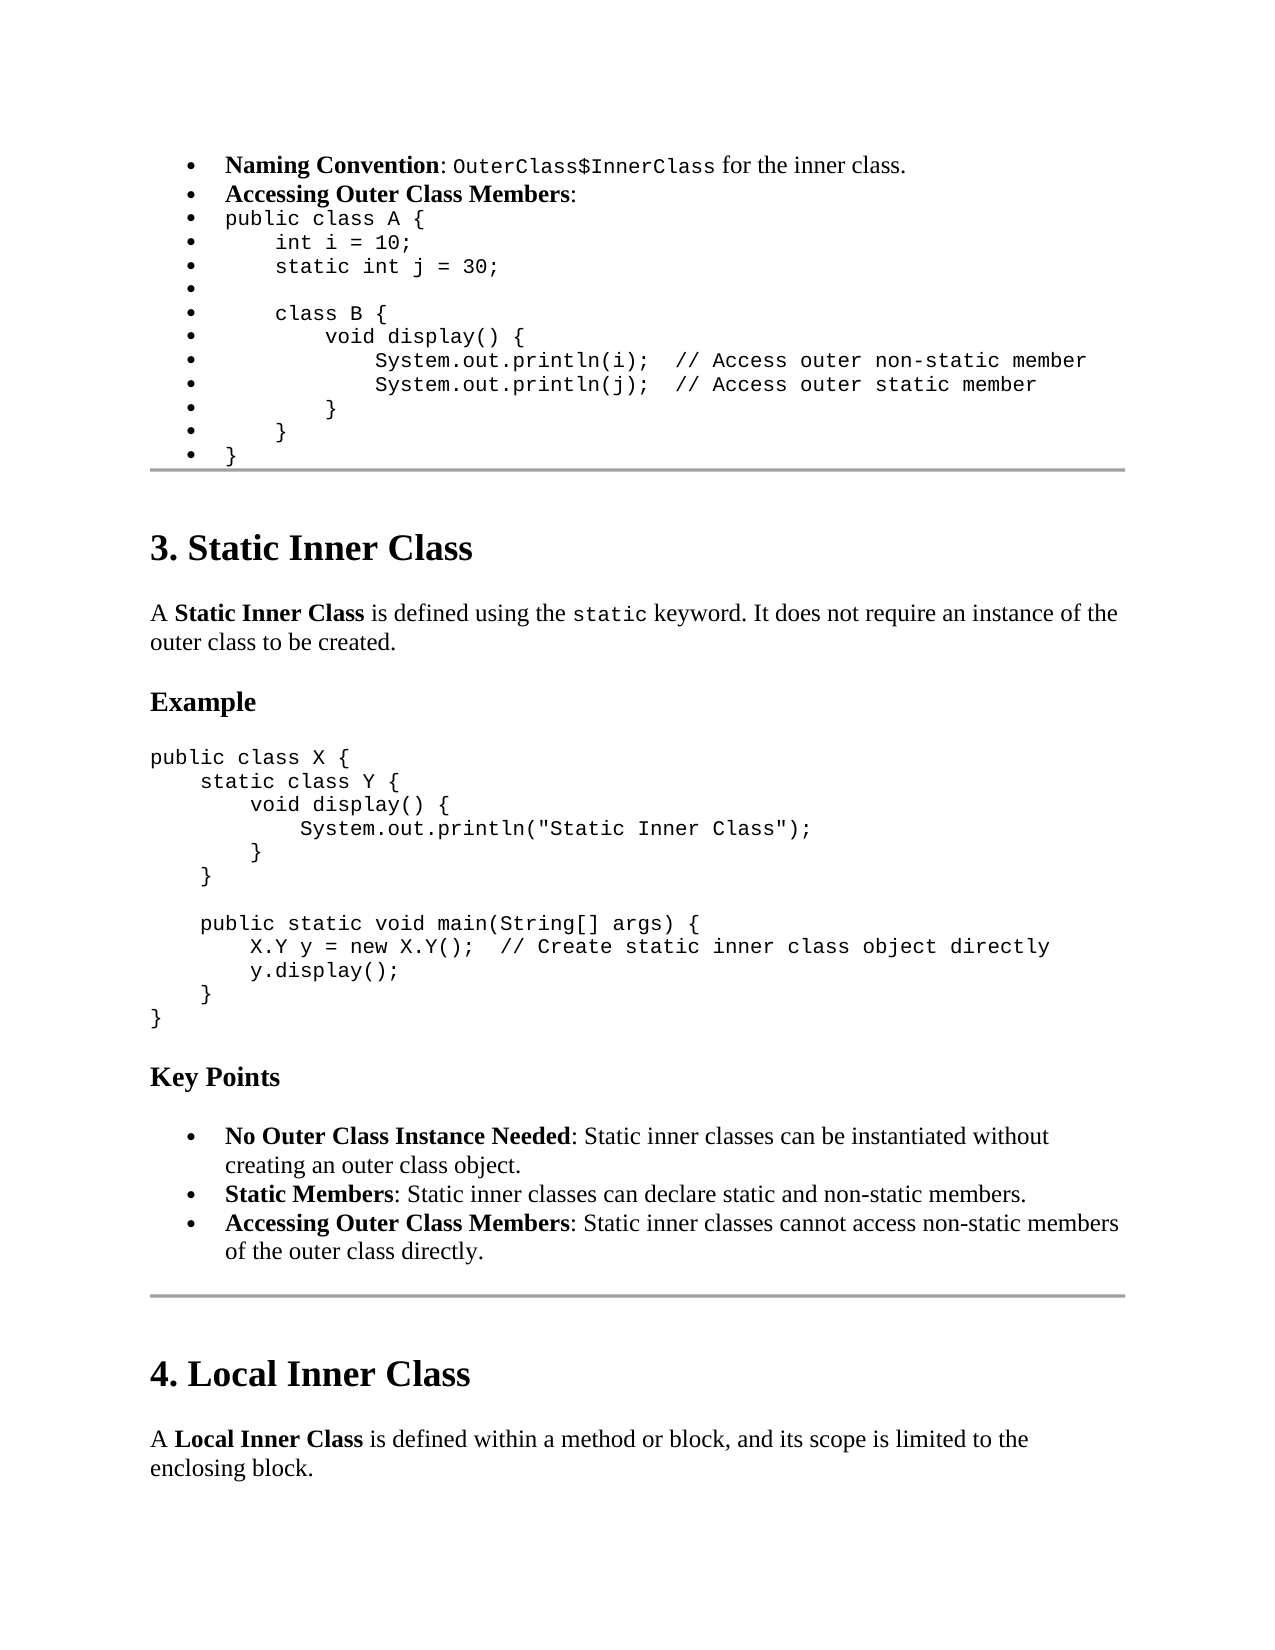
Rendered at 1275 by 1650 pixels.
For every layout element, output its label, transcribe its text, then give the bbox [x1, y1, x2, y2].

list public class A { [187, 208, 1125, 232]
list class B { [187, 303, 1125, 327]
list System.out.println(j); // Access outer static member [187, 374, 1125, 397]
text } [150, 983, 1125, 1007]
text public static void main(String[] args) { [150, 912, 1125, 936]
list Naming Convention: OuterClass$InnerClass for the inner class. [187, 150, 1125, 179]
text Example [150, 685, 1125, 718]
list Accessing Outer Class Members: Static inner classes cannot access non-static members of the outer class directly. [187, 1208, 1125, 1265]
text A Static Inner Class is defined using the static keyword. It does not require an instance of the outer class to be created. [150, 598, 1125, 656]
list void display() { [187, 327, 1125, 350]
list } [187, 421, 1125, 445]
list static int j = 30; [187, 256, 1125, 279]
list No Outer Class Instance Needed: Static inner classes can be instantiated without creating an outer class object. [187, 1121, 1125, 1179]
text Key Points [150, 1060, 1125, 1092]
text void display() { [150, 794, 1125, 818]
list } [187, 445, 1125, 468]
text System.out.println("Static Inner Class"); [150, 818, 1125, 842]
text } [150, 865, 1125, 889]
list int i = 10; [187, 232, 1125, 256]
text A Local Inner Class is defined within a method or block, and its scope is limited to the enclosing block. [150, 1424, 1125, 1481]
text static class Y { [150, 771, 1125, 794]
text 4. Local Inner Class [150, 1352, 1125, 1395]
text X.Y y = new X.Y(); // Create static inner class object directly [150, 936, 1125, 960]
text } [150, 1007, 1125, 1031]
list } [187, 397, 1125, 421]
text public class X { [150, 747, 1125, 771]
list Static Members: Static inner classes can declare static and non-static members. [187, 1179, 1125, 1208]
text 3. Static Inner Class [150, 526, 1125, 569]
text } [150, 842, 1125, 865]
list Accessing Outer Class Members: [187, 179, 1125, 208]
list System.out.println(i); // Access outer non-static member [187, 350, 1125, 374]
text y.display(); [150, 960, 1125, 983]
